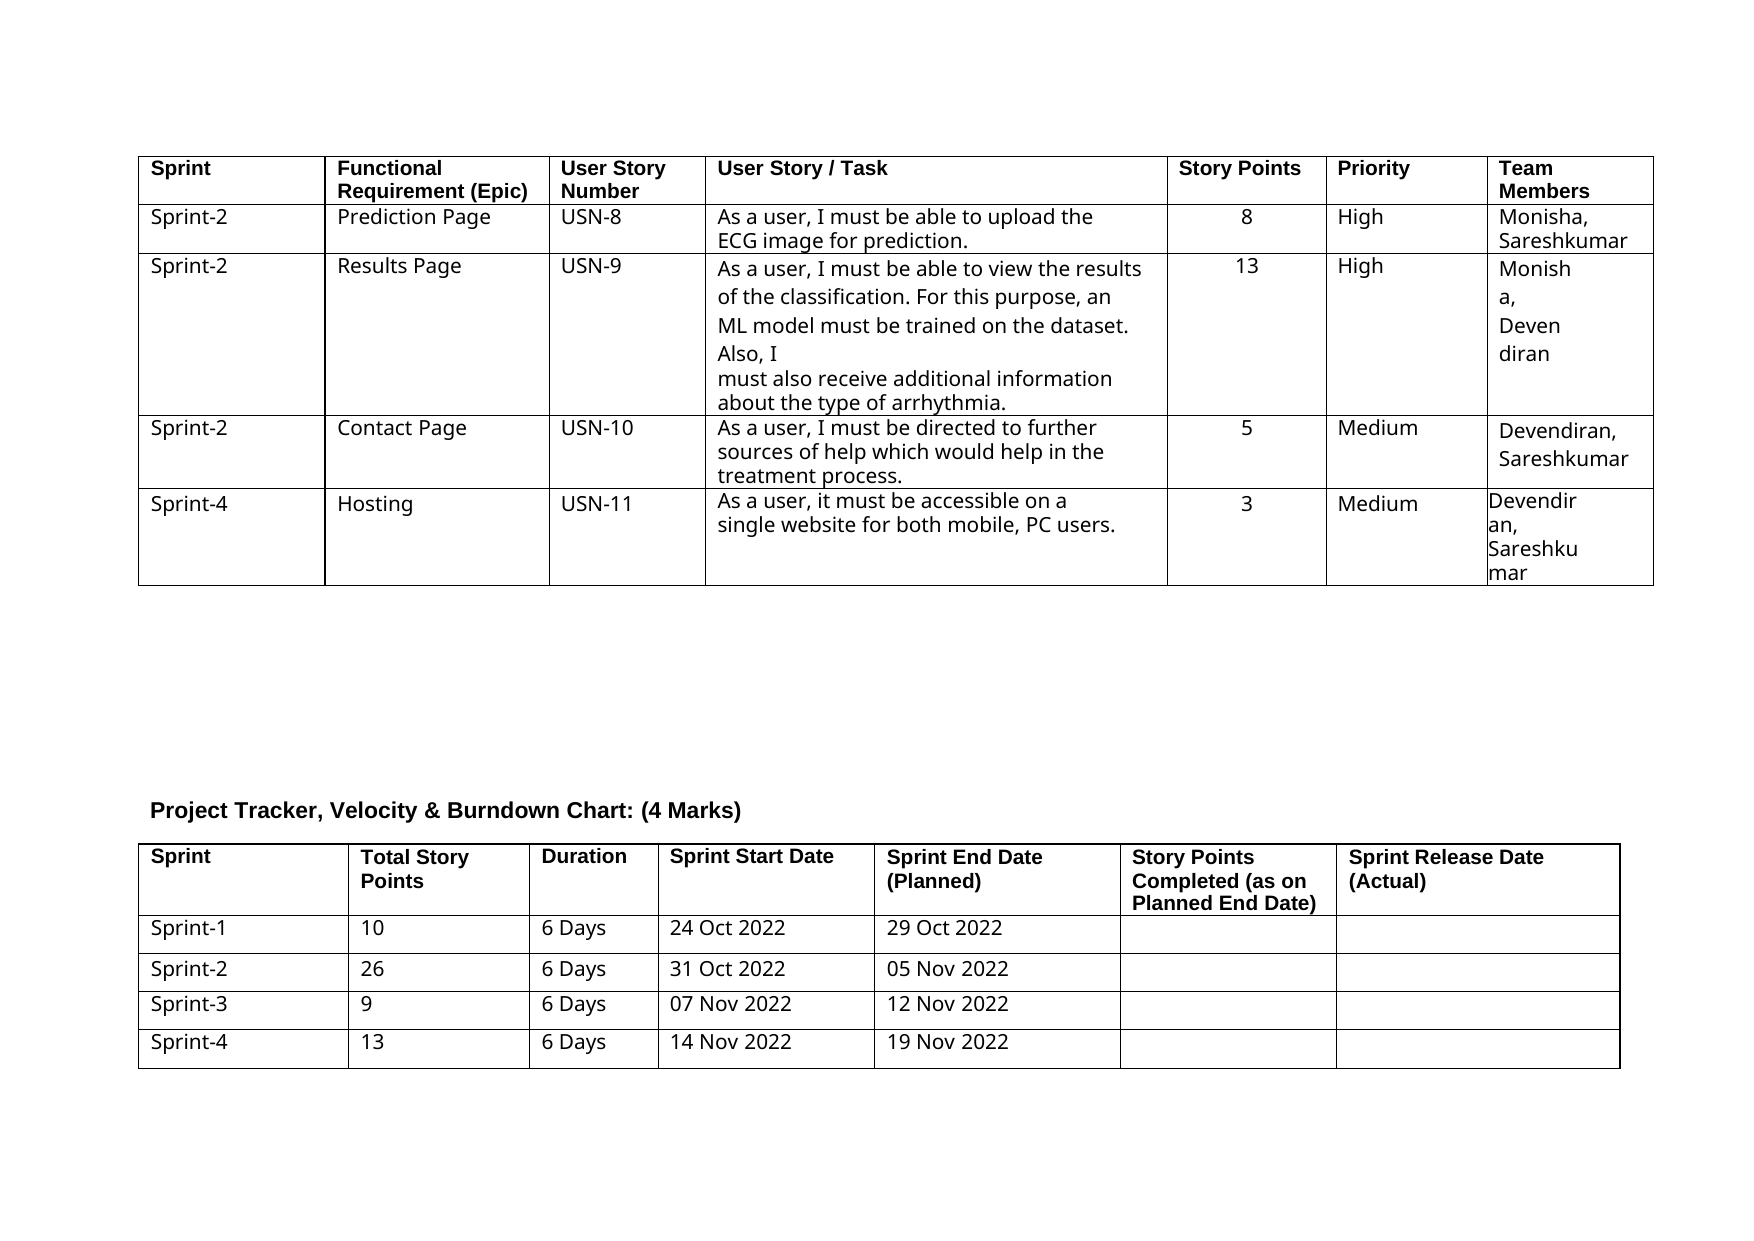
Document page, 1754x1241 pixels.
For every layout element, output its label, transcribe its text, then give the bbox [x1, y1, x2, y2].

table_cell 5 [1168, 416, 1326, 488]
table_cell 31 Oct 2022 [659, 954, 874, 991]
table_cell Monisha, Devendiran [1488, 254, 1653, 415]
table_cell Contact Page [326, 416, 549, 488]
table_header Sprint End Date (Planned) [875, 845, 1120, 915]
table_cell [1337, 992, 1619, 1029]
table_header Team Members [1488, 157, 1653, 204]
table_cell USN-8 [550, 205, 705, 253]
table_cell 07 Nov 2022 [659, 992, 874, 1029]
text Project Tracker, Velocity & Burndown Chart: (4 Marks) [150, 797, 1666, 824]
table_cell [1337, 916, 1619, 953]
table_cell [1121, 954, 1336, 991]
table_cell 6 Days [530, 992, 658, 1029]
table_cell Medium [1327, 416, 1487, 488]
table_cell 29 Oct 2022 [875, 916, 1120, 953]
table_cell High [1327, 254, 1487, 415]
table_cell 9 [349, 992, 529, 1029]
table_cell Hosting [326, 489, 549, 585]
table_header Sprint Release Date (Actual) [1337, 845, 1619, 915]
table_header User Story / Task [706, 157, 1167, 204]
table_cell High [1327, 205, 1487, 253]
table_header User Story Number [550, 157, 705, 204]
table_cell Sprint-4 [139, 489, 324, 585]
table_cell As a user, I must be able to view the results of the classification. For this purpose, an ML model must be trained on the dataset. Also, I must also receive additional information about the type of arrhythmia. [706, 254, 1167, 415]
table_cell Devendiran, Sareshkumar [1488, 416, 1653, 488]
table_cell USN-9 [550, 254, 705, 415]
table_cell 8 [1168, 205, 1326, 253]
table_cell 13 [349, 1030, 529, 1068]
table_cell Monisha, Sareshkumar [1488, 205, 1653, 253]
table_cell 14 Nov 2022 [659, 1030, 874, 1068]
table_cell Sprint-2 [139, 205, 324, 253]
table_cell As a user, I must be directed to further sources of help which would help in the treatment process. [706, 416, 1167, 488]
table_cell 10 [349, 916, 529, 953]
table_cell [1337, 1030, 1619, 1068]
table_cell 3 [1168, 489, 1326, 585]
table_header Story Points Completed (as on Planned End Date) [1121, 845, 1336, 915]
table_cell 05 Nov 2022 [875, 954, 1120, 991]
table_header Priority [1327, 157, 1487, 204]
table_cell [1121, 916, 1336, 953]
table_cell 6 Days [530, 1030, 658, 1068]
table_cell Sprint-2 [139, 254, 324, 415]
table_cell As a user, I must be able to upload the ECG image for prediction. [706, 205, 1167, 253]
table_cell 6 Days [530, 954, 658, 991]
table_cell 13 [1168, 254, 1326, 415]
table_cell USN-10 [550, 416, 705, 488]
table_header Duration [530, 845, 658, 915]
table_header Sprint Start Date [659, 845, 874, 915]
table_cell 24 Oct 2022 [659, 916, 874, 953]
table_cell [1337, 954, 1619, 991]
table_cell 19 Nov 2022 [875, 1030, 1120, 1068]
table_cell As a user, it must be accessible on a single website for both mobile, PC users. [706, 489, 1167, 585]
table_cell Devendiran, Sareshkumar [1488, 489, 1653, 585]
table_cell Medium [1327, 489, 1487, 585]
table_cell Sprint-3 [139, 992, 348, 1029]
table_header Sprint [139, 845, 348, 915]
table_cell Sprint-1 [139, 916, 348, 953]
table_cell Sprint-4 [139, 1030, 348, 1068]
table_cell [1121, 992, 1336, 1029]
table_header Story Points [1168, 157, 1326, 204]
table_cell Sprint-2 [139, 416, 324, 488]
table_cell 12 Nov 2022 [875, 992, 1120, 1029]
table_header Total Story Points [349, 845, 529, 915]
table_header Sprint [139, 157, 324, 204]
table_cell Results Page [326, 254, 549, 415]
table_cell USN-11 [550, 489, 705, 585]
table_header Functional Requirement (Epic) [326, 157, 549, 204]
table_cell 6 Days [530, 916, 658, 953]
table_cell [1121, 1030, 1336, 1068]
table_cell 26 [349, 954, 529, 991]
table_cell Prediction Page [326, 205, 549, 253]
table_cell Sprint-2 [139, 954, 348, 991]
